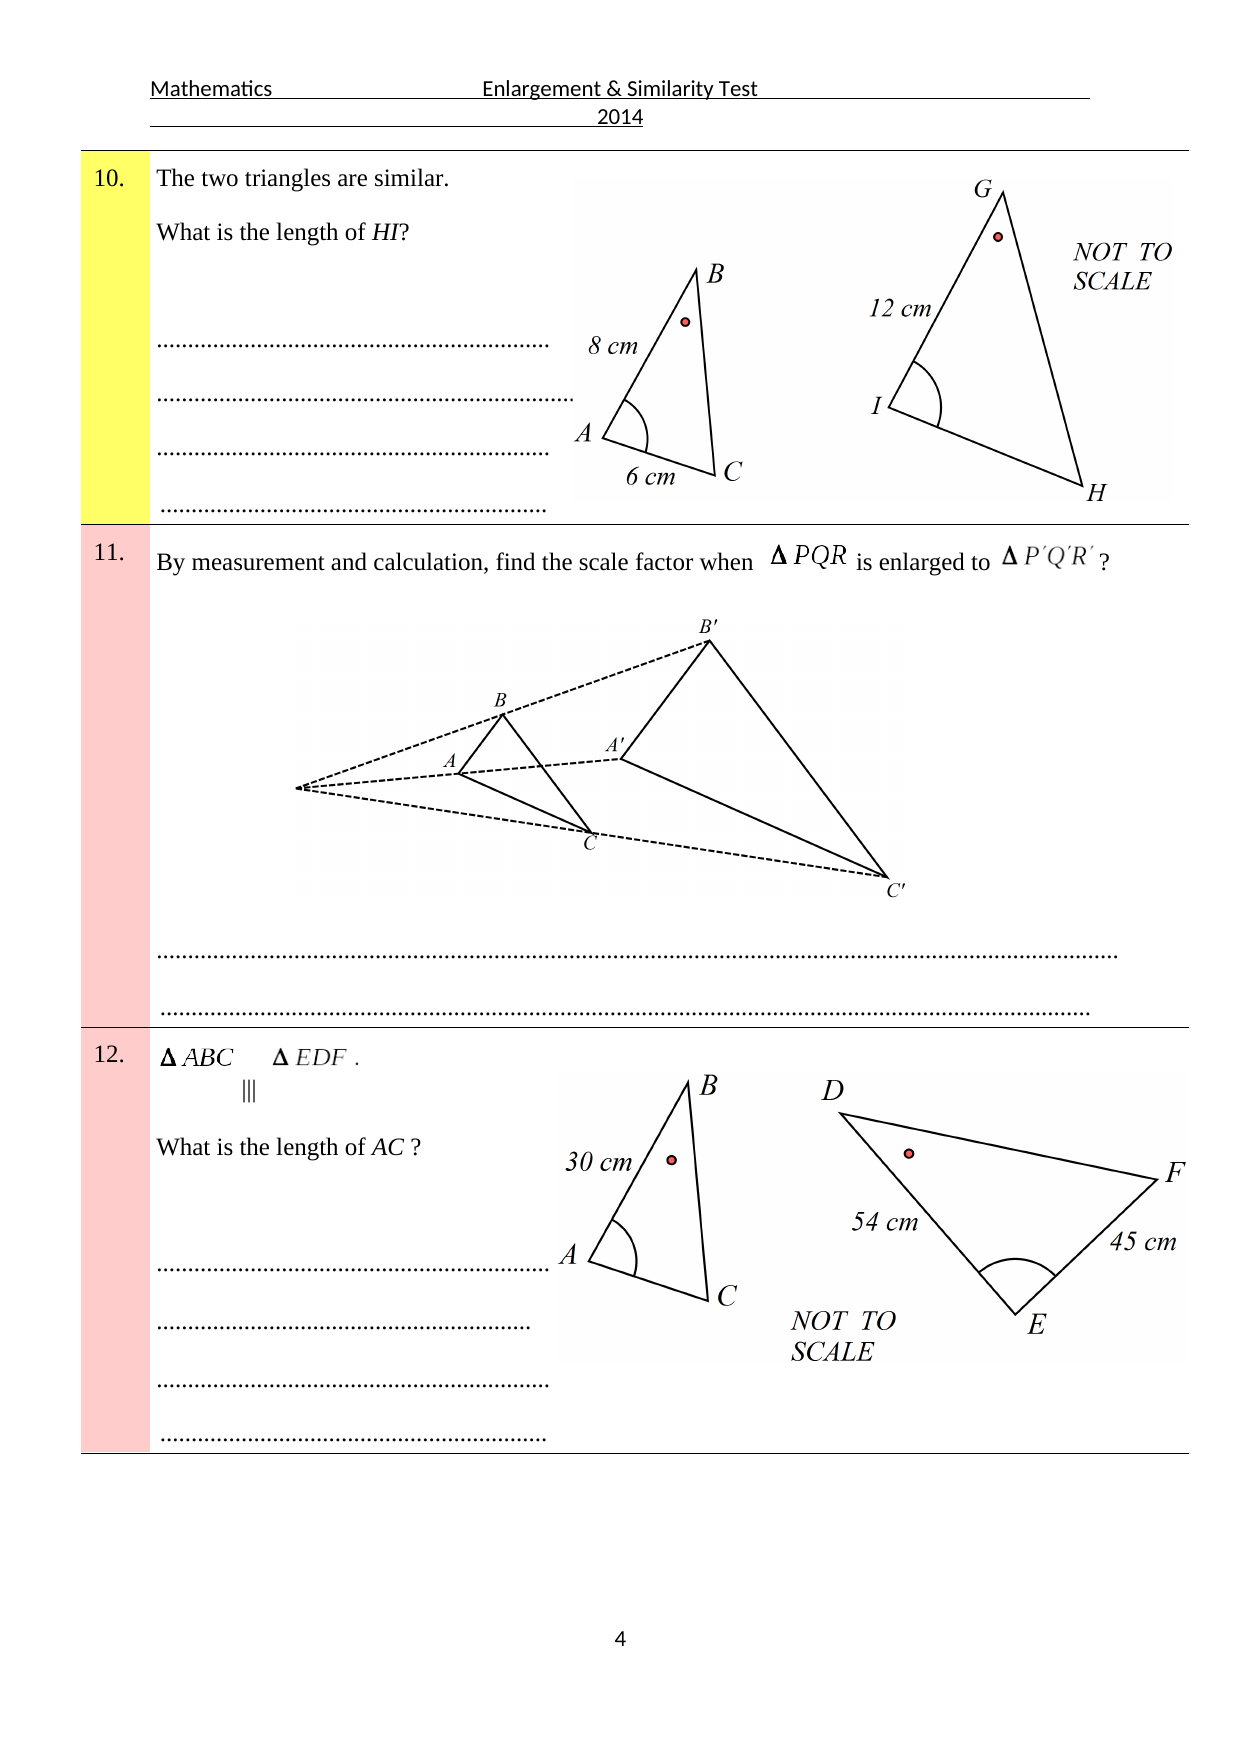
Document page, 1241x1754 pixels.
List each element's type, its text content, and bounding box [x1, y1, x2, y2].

table_cell By measurement and calculation, find the scale factor when is enlarged to ? .......................................................................................................................................................... ..................................................................................................................................................... [150, 525, 1189, 1027]
picture [572, 178, 1173, 502]
table_cell [81, 151, 150, 524]
picture [556, 1073, 1187, 1362]
table_cell [81, 1028, 150, 1452]
picture [294, 618, 906, 898]
table_cell ||| What is the length of AC ? ............................................................... ............................................................ ............................................................... .............................................................. [150, 1028, 1189, 1452]
table_cell The two triangles are similar. What is the length of HI? ............................................................... ........................................................................................... ............................................................... .............................................................. [150, 151, 1189, 524]
table_cell [81, 525, 150, 1027]
